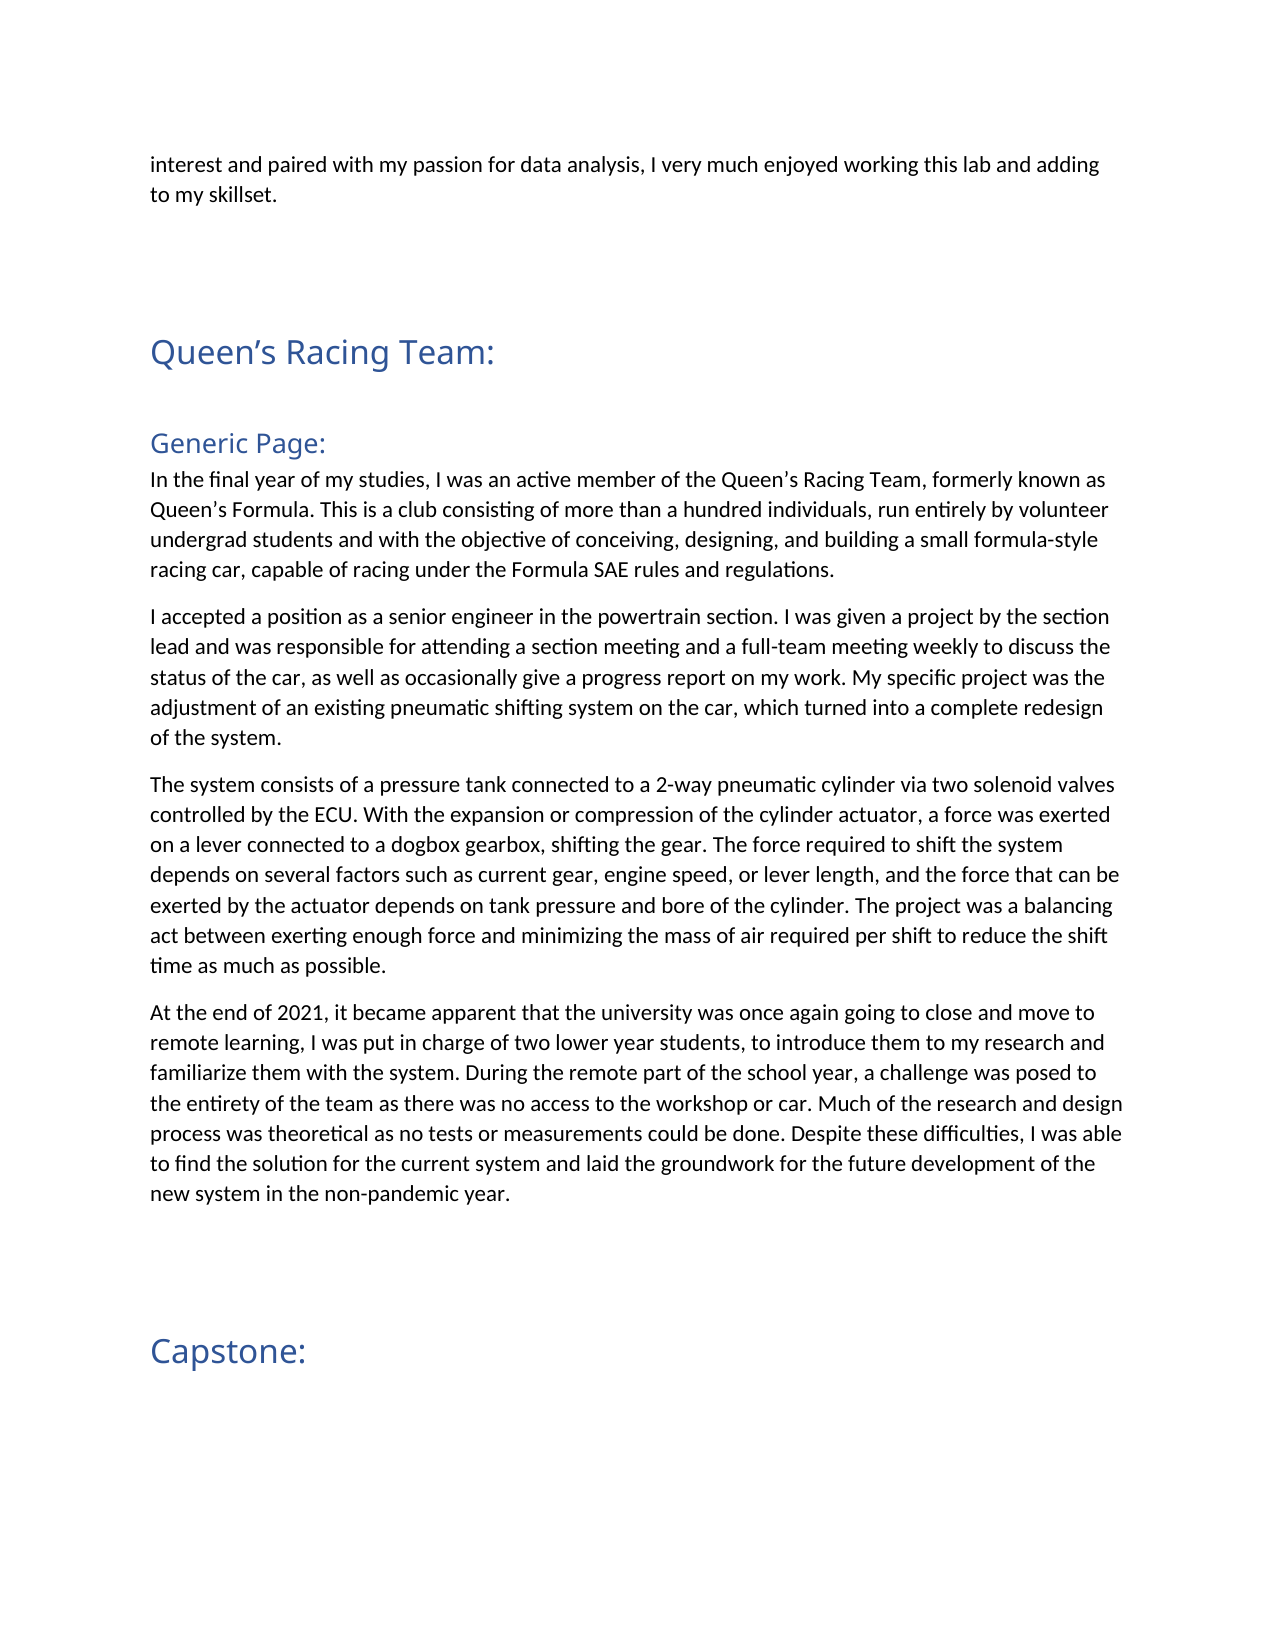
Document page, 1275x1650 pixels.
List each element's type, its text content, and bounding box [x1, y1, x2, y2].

subtitle Generic Page: [150, 425, 1125, 462]
text In the final year of my studies, I was an active member of the Queen’s Racing Team, formerly known as Queen’s Formula. This is a club consisting of more than a hundred individuals, run entirely by volunteer undergrad students and with the objective of conceiving, designing, and building a small formula-style racing car, capable of racing under the Formula SAE rules and regulations. [150, 465, 1125, 583]
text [150, 150, 1125, 208]
subtitle Capstone: [150, 1328, 1125, 1374]
text I accepted a position as a senior engineer in the powertrain section. I was given a project by the section lead and was responsible for attending a section meeting and a full-team meeting weekly to discuss the status of the car, as well as occasionally give a progress report on my work. My specific project was the adjustment of an existing pneumatic shifting system on the car, which turned into a complete redesign of the system. [150, 602, 1125, 751]
text The system consists of a pressure tank connected to a 2-way pneumatic cylinder via two solenoid valves controlled by the ECU. With the expansion or compression of the cylinder actuator, a force was exerted on a lever connected to a dogbox gearbox, shifting the gear. The force required to shift the system depends on several factors such as current gear, engine speed, or lever length, and the force that can be exerted by the actuator depends on tank pressure and bore of the cylinder. The project was a balancing act between exerting enough force and minimizing the mass of air required per shift to reduce the shift time as much as possible. [150, 770, 1125, 979]
text At the end of 2021, it became apparent that the university was once again going to close and move to remote learning, I was put in charge of two lower year students, to introduce them to my research and familiarize them with the system. During the remote part of the school year, a challenge was posed to the entirety of the team as there was no access to the workshop or car. Much of the research and design process was theoretical as no tests or measurements could be done. Despite these difficulties, I was able to find the solution for the current system and laid the groundwork for the future development of the new system in the non-pandemic year. [150, 998, 1125, 1207]
subtitle Queen’s Racing Team: [150, 329, 1125, 374]
